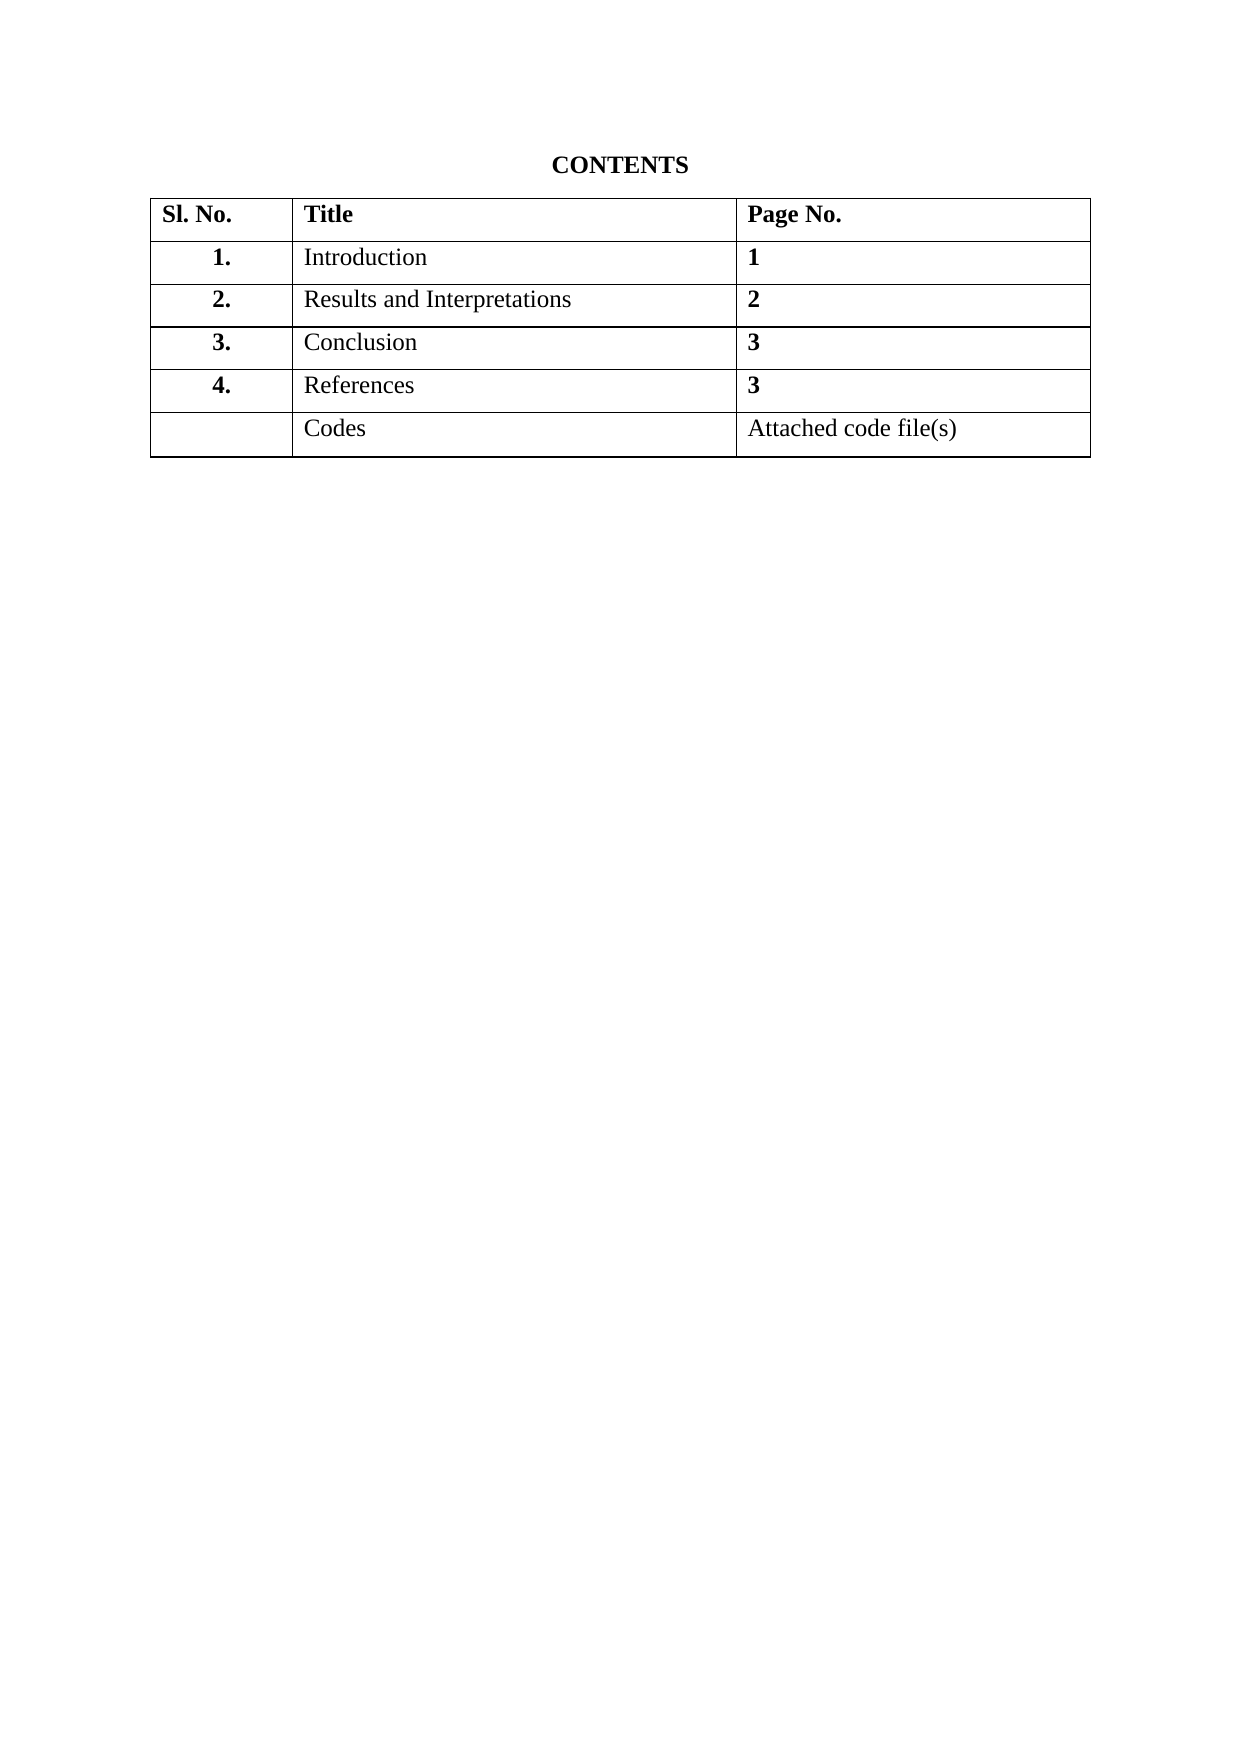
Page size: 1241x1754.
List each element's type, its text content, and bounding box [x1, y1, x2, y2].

table_cell 3 [737, 370, 1090, 412]
table_cell 2. [151, 285, 292, 326]
table_cell Introduction [293, 242, 736, 283]
table_cell 3 [737, 328, 1090, 369]
table_cell 2 [737, 285, 1090, 326]
table_cell Conclusion [293, 328, 736, 369]
table_cell 3. [151, 328, 292, 369]
table_cell References [293, 370, 736, 412]
table_cell 1. [151, 242, 292, 283]
table_cell 1 [737, 242, 1090, 283]
table_cell [151, 413, 292, 456]
table_header Title [293, 199, 736, 241]
table_header Page No. [737, 199, 1090, 241]
table_cell 4. [151, 370, 292, 412]
table_cell Attached code file(s) [737, 413, 1090, 456]
table_header Sl. No. [151, 199, 292, 241]
text CONTENTS [150, 150, 1090, 179]
table_cell Codes [293, 413, 736, 456]
table_cell Results and Interpretations [293, 285, 736, 326]
